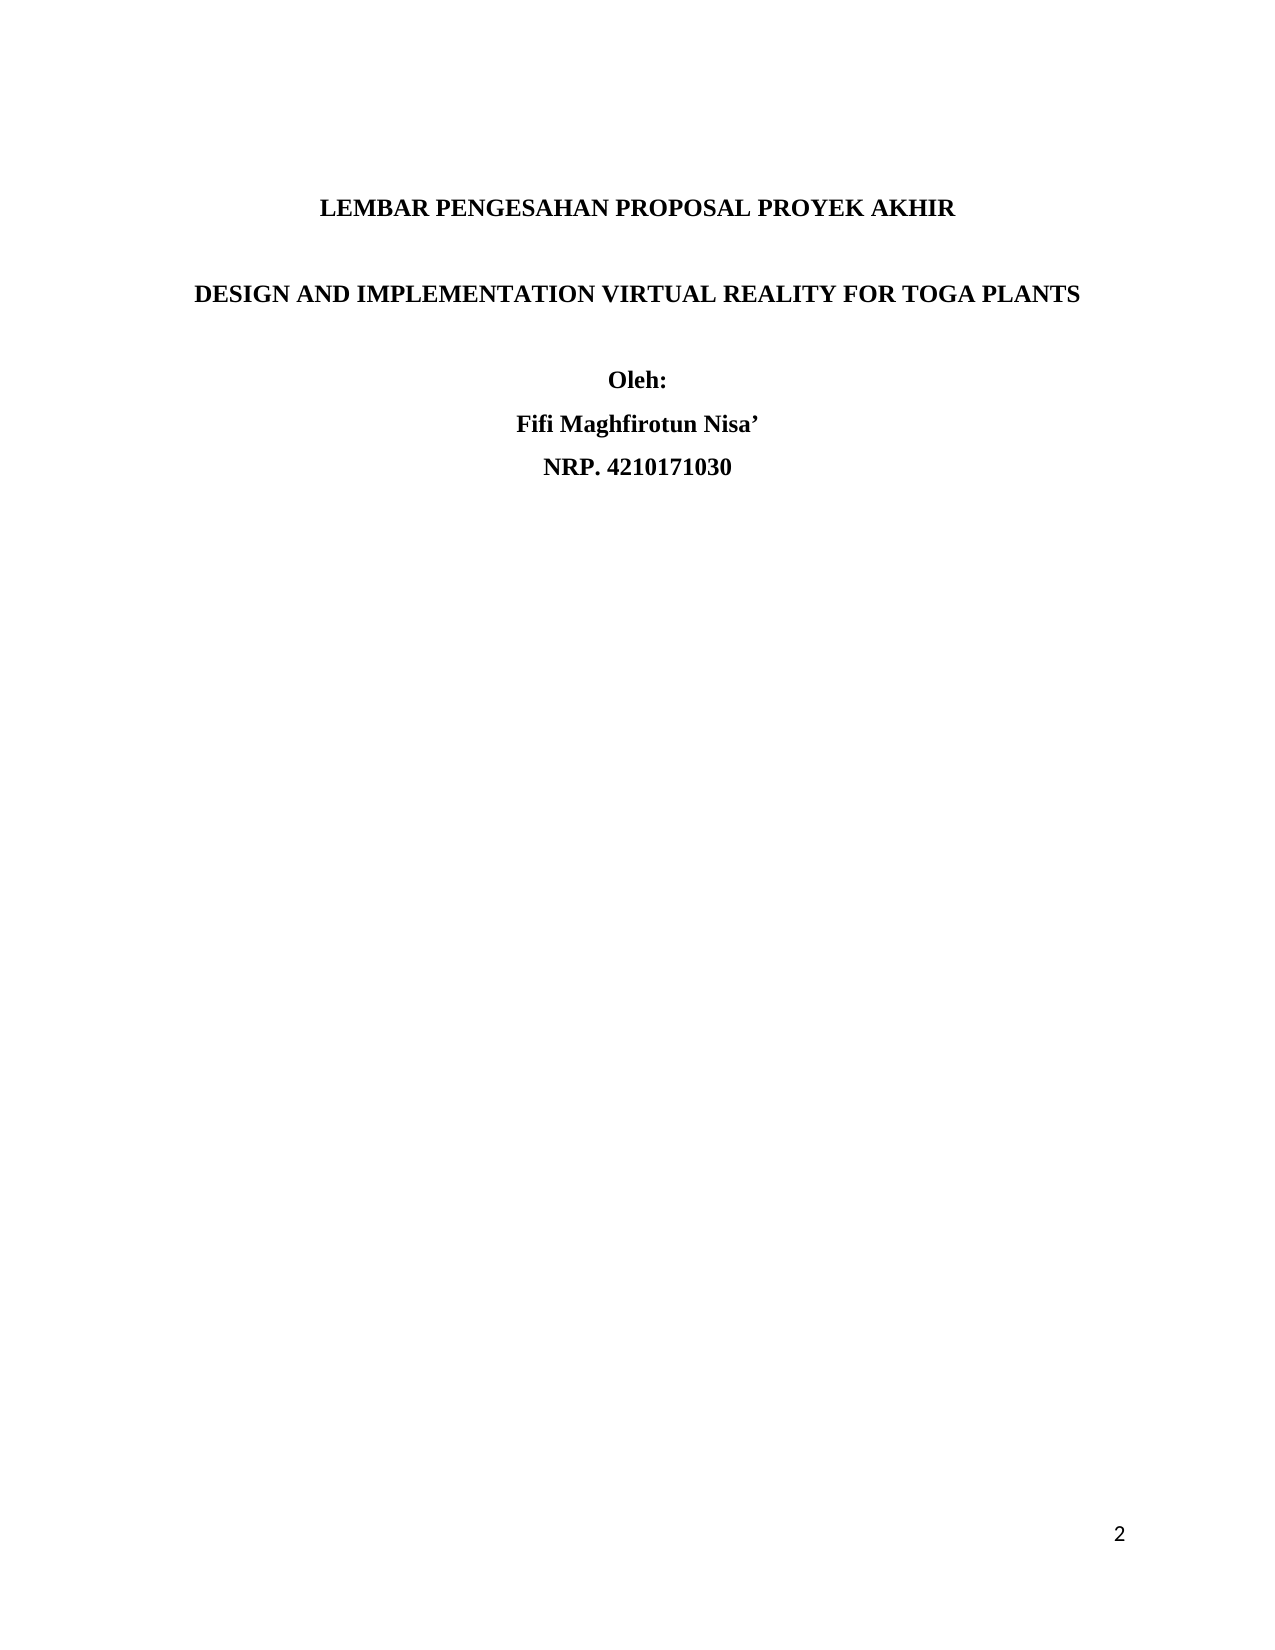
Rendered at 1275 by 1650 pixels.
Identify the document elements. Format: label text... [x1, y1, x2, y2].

text DESIGN AND IMPLEMENTATION VIRTUAL REALITY FOR TOGA PLANTS [150, 279, 1125, 308]
text NRP. 4210171030 [150, 452, 1125, 481]
text LEMBAR PENGESAHAN PROPOSAL PROYEK AKHIR [150, 193, 1125, 222]
text Fifi Maghfirotun Nisa’ [150, 409, 1125, 437]
text Oleh: [150, 366, 1125, 394]
